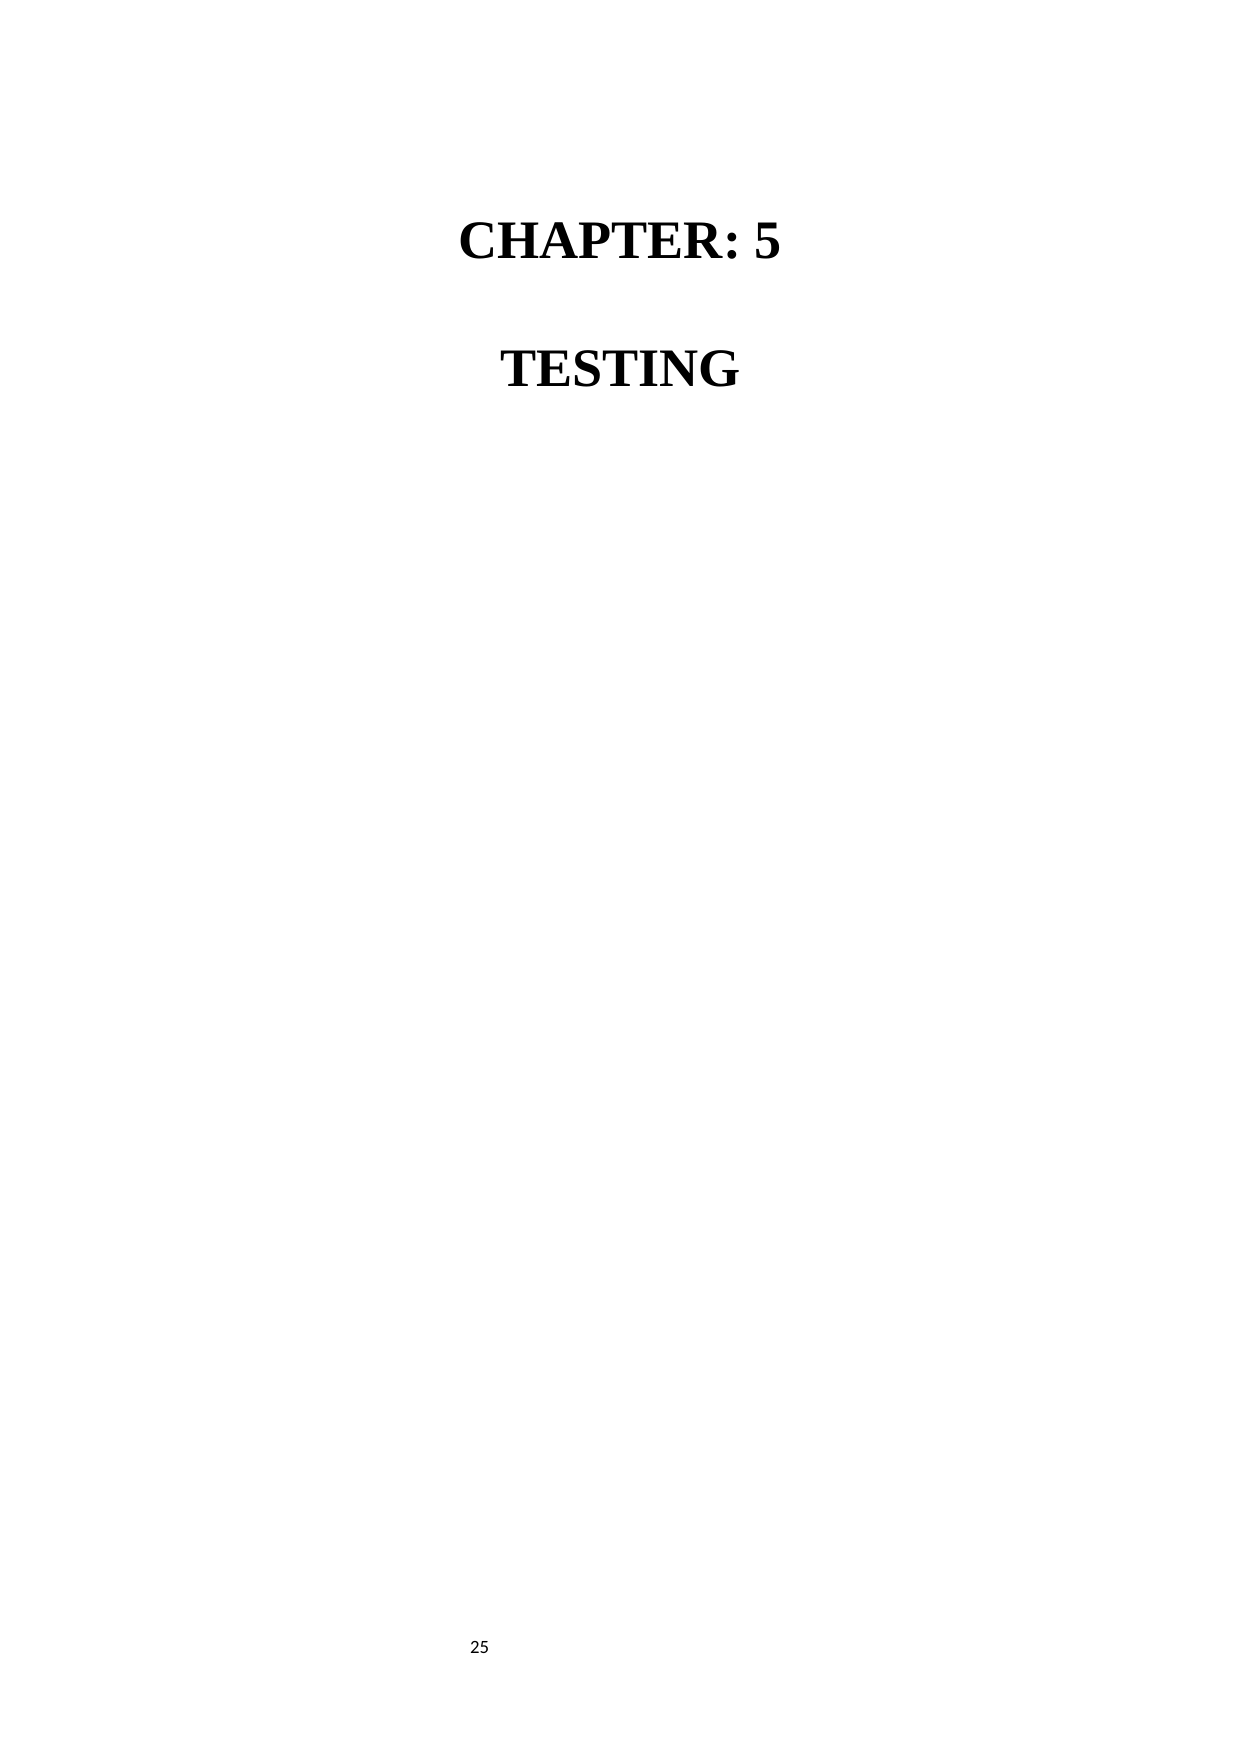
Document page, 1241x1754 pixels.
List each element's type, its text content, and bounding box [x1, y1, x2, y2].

text TESTING [187, 336, 1053, 398]
text CHAPTER: 5 [187, 208, 1053, 270]
